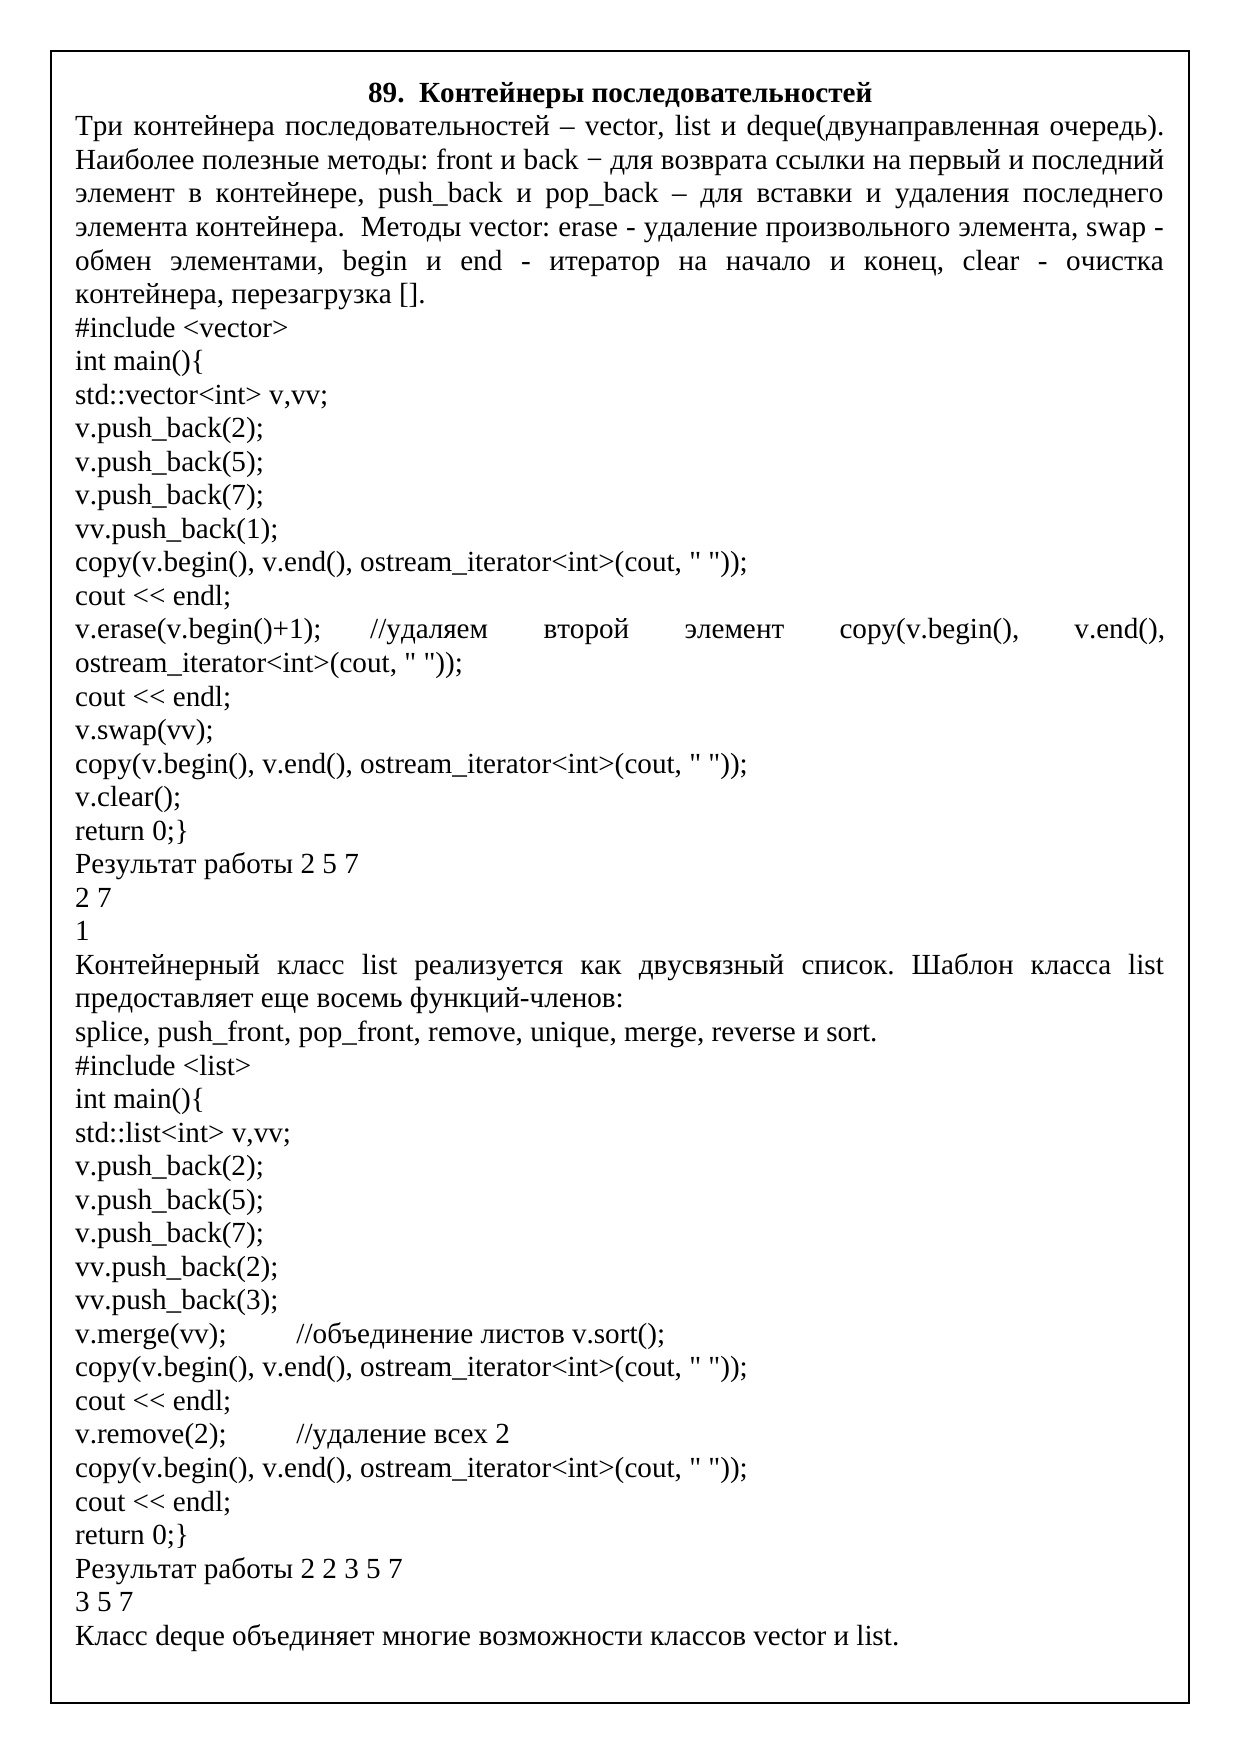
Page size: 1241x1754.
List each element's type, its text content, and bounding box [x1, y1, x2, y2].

text std::vector<int> v,vv; [75, 377, 1165, 410]
text int main(){ [75, 1081, 1165, 1115]
text v.push_back(7); [75, 1215, 1165, 1249]
text copy(v.begin(), v.end(), ostream_iterator<int>(cout, " ")); [75, 1450, 1165, 1484]
text int main(){ [75, 343, 1165, 377]
text vv.push_back(1); [75, 511, 1165, 544]
text vv.push_back(2); [75, 1249, 1165, 1282]
text splice, push_front, pop_front, remove, unique, merge, reverse и sort. [75, 1014, 1165, 1048]
text v.push_back(5); [75, 1182, 1165, 1215]
text 1 [75, 913, 1165, 947]
text v.swap(vv); [75, 712, 1165, 746]
text std::list<int> v,vv; [75, 1115, 1165, 1148]
text v.push_back(2); [75, 410, 1165, 444]
text v.push_back(2); [75, 1148, 1165, 1182]
text copy(v.begin(), v.end(), ostream_iterator<int>(cout, " ")); [75, 746, 1165, 779]
text 2 7 [75, 880, 1165, 913]
text cout << endl; [75, 1383, 1165, 1417]
text Контейнерный класс list реализуется как двусвязный список. Шаблон класса list предоставляет еще восемь функций-членов: [75, 947, 1165, 1014]
text return 0;} [75, 1517, 1165, 1551]
text v.push_back(5); [75, 444, 1165, 477]
text cout << endl; [75, 578, 1165, 612]
text #include <vector> [75, 310, 1165, 343]
text v.clear(); [75, 779, 1165, 813]
text v.erase(v.begin()+1); //удаляем второй элемент copy(v.begin(), v.end(), ostream_iterator<int>(cout, " ")); [75, 612, 1165, 679]
text Результат работы 2 2 3 5 7 [75, 1551, 1165, 1584]
text 3 5 7 [75, 1584, 1165, 1618]
text copy(v.begin(), v.end(), ostream_iterator<int>(cout, " ")); [75, 1349, 1165, 1383]
text cout << endl; [75, 679, 1165, 712]
text Класс deque объединяет многие возможности классов vector и list. [75, 1618, 1165, 1651]
text v.push_back(7); [75, 477, 1165, 511]
text Три контейнера последовательностей – vector, list и deque(двунаправленная очередь). Наиболее полезные методы: front и back − для возврата ссылки на первый и последний элемент в контейнере, push_back и pop_back – для вставки и удаления последнего элемента контейнера. Методы vector: erase - удаление произвольного элемента, swap - обмен элементами, begin и end - итератор на начало и конец, clear - очистка контейнера, перезагрузка []. [75, 108, 1165, 310]
text v.remove(2); //удаление всех 2 [75, 1417, 1165, 1450]
text Результат работы 2 5 7 [75, 846, 1165, 880]
text return 0;} [75, 813, 1165, 846]
text v.merge(vv); //объединение листов v.sort(); [75, 1316, 1165, 1349]
text cout << endl; [75, 1484, 1165, 1517]
text vv.push_back(3); [75, 1282, 1165, 1316]
text copy(v.begin(), v.end(), ostream_iterator<int>(cout, " ")); [75, 544, 1165, 578]
subtitle 89. Контейнеры последовательностей [75, 75, 1165, 108]
text #include <list> [75, 1048, 1165, 1081]
